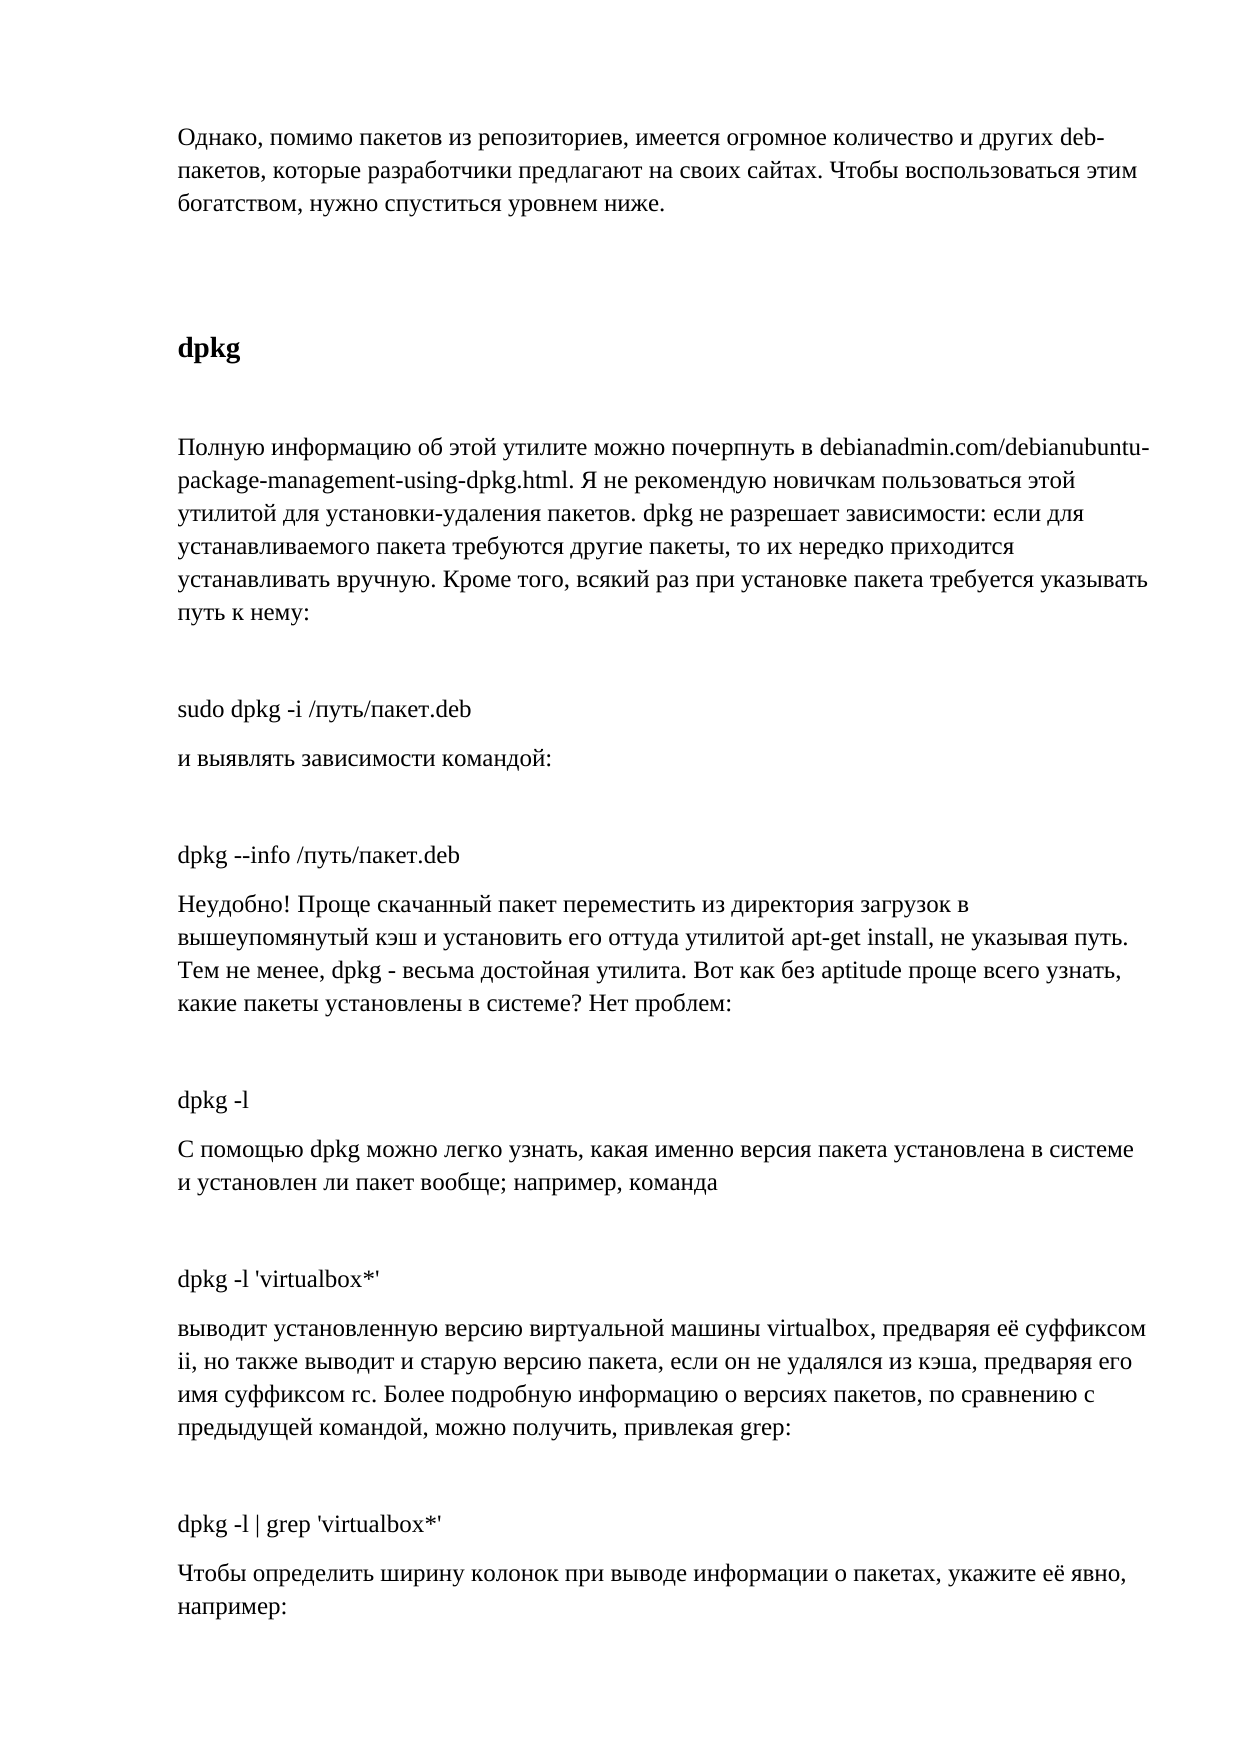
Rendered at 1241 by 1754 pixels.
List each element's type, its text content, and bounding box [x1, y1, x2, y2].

text С помощью dpkg можно легко узнать, какая именно версия пакета установлена в системе и установлен ли пакет вообще; например, команда [177, 1130, 1152, 1196]
text sudo dpkg -i /путь/пакет.deb [177, 690, 1152, 723]
text выводит установленную версию виртуальной машины virtualbox, предваряя её суффиксом ii, но также выводит и старую версию пакета, если он не удалялся из кэша, предваряя его имя суффиксом rc. Более подробную информацию о версиях пакетов, по сравнению с предыдущей командой, можно получить, привлекая grep: [177, 1309, 1152, 1441]
text dpkg -l | grep 'virtualbox*' [177, 1505, 1152, 1538]
text dpkg -l 'virtualbox*' [177, 1260, 1152, 1293]
text Полную информацию об этой утилите можно почерпнуть в debianadmin.com/debianubuntu-package-management-using-dpkg.html. Я не рекомендую новичкам пользоваться этой утилитой для установки-удаления пакетов. dpkg не разрешает зависимости: если для устанавливаемого пакета требуются другие пакеты, то их нередко приходится устанавливать вручную. Кроме того, всякий раз при установке пакета требуется указывать путь к нему: [177, 428, 1152, 626]
text и выявлять зависимости командой: [177, 739, 1152, 772]
text dpkg --info /путь/пакет.deb [177, 836, 1152, 869]
text Неудобно! Проще скачанный пакет переместить из директория загрузок в вышеупомянутый кэш и установить его оттуда утилитой apt-get install, не указывая путь. Тем не менее, dpkg - весьма достойная утилита. Вот как без aptitude проще всего узнать, какие пакеты установлены в системе? Нет проблем: [177, 885, 1152, 1017]
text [177, 118, 1152, 217]
text dpkg -l [177, 1081, 1152, 1114]
text dpkg [177, 330, 1152, 364]
text Чтобы определить ширину колонок при выводе информации о пакетах, укажите её явно, например: [177, 1554, 1152, 1620]
